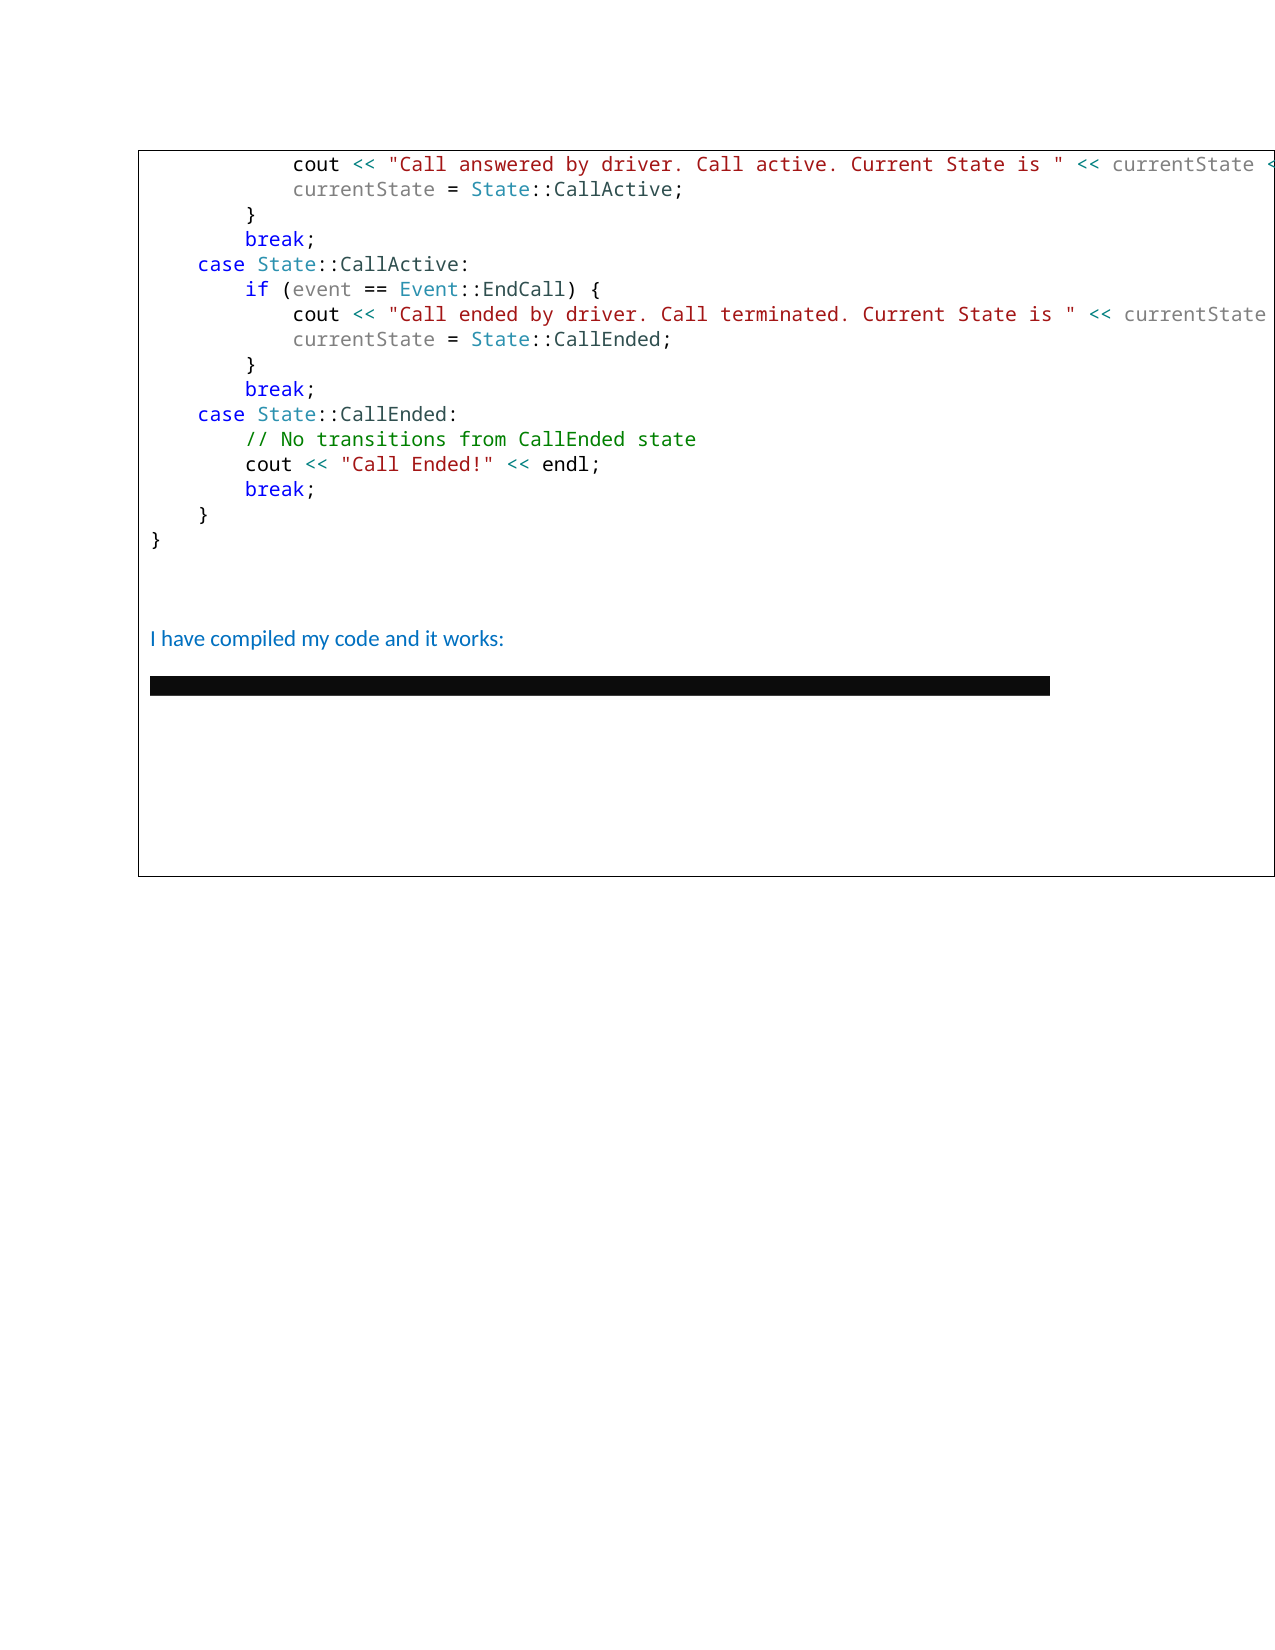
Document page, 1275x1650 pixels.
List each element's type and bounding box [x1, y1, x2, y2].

table_header [139, 151, 1274, 876]
